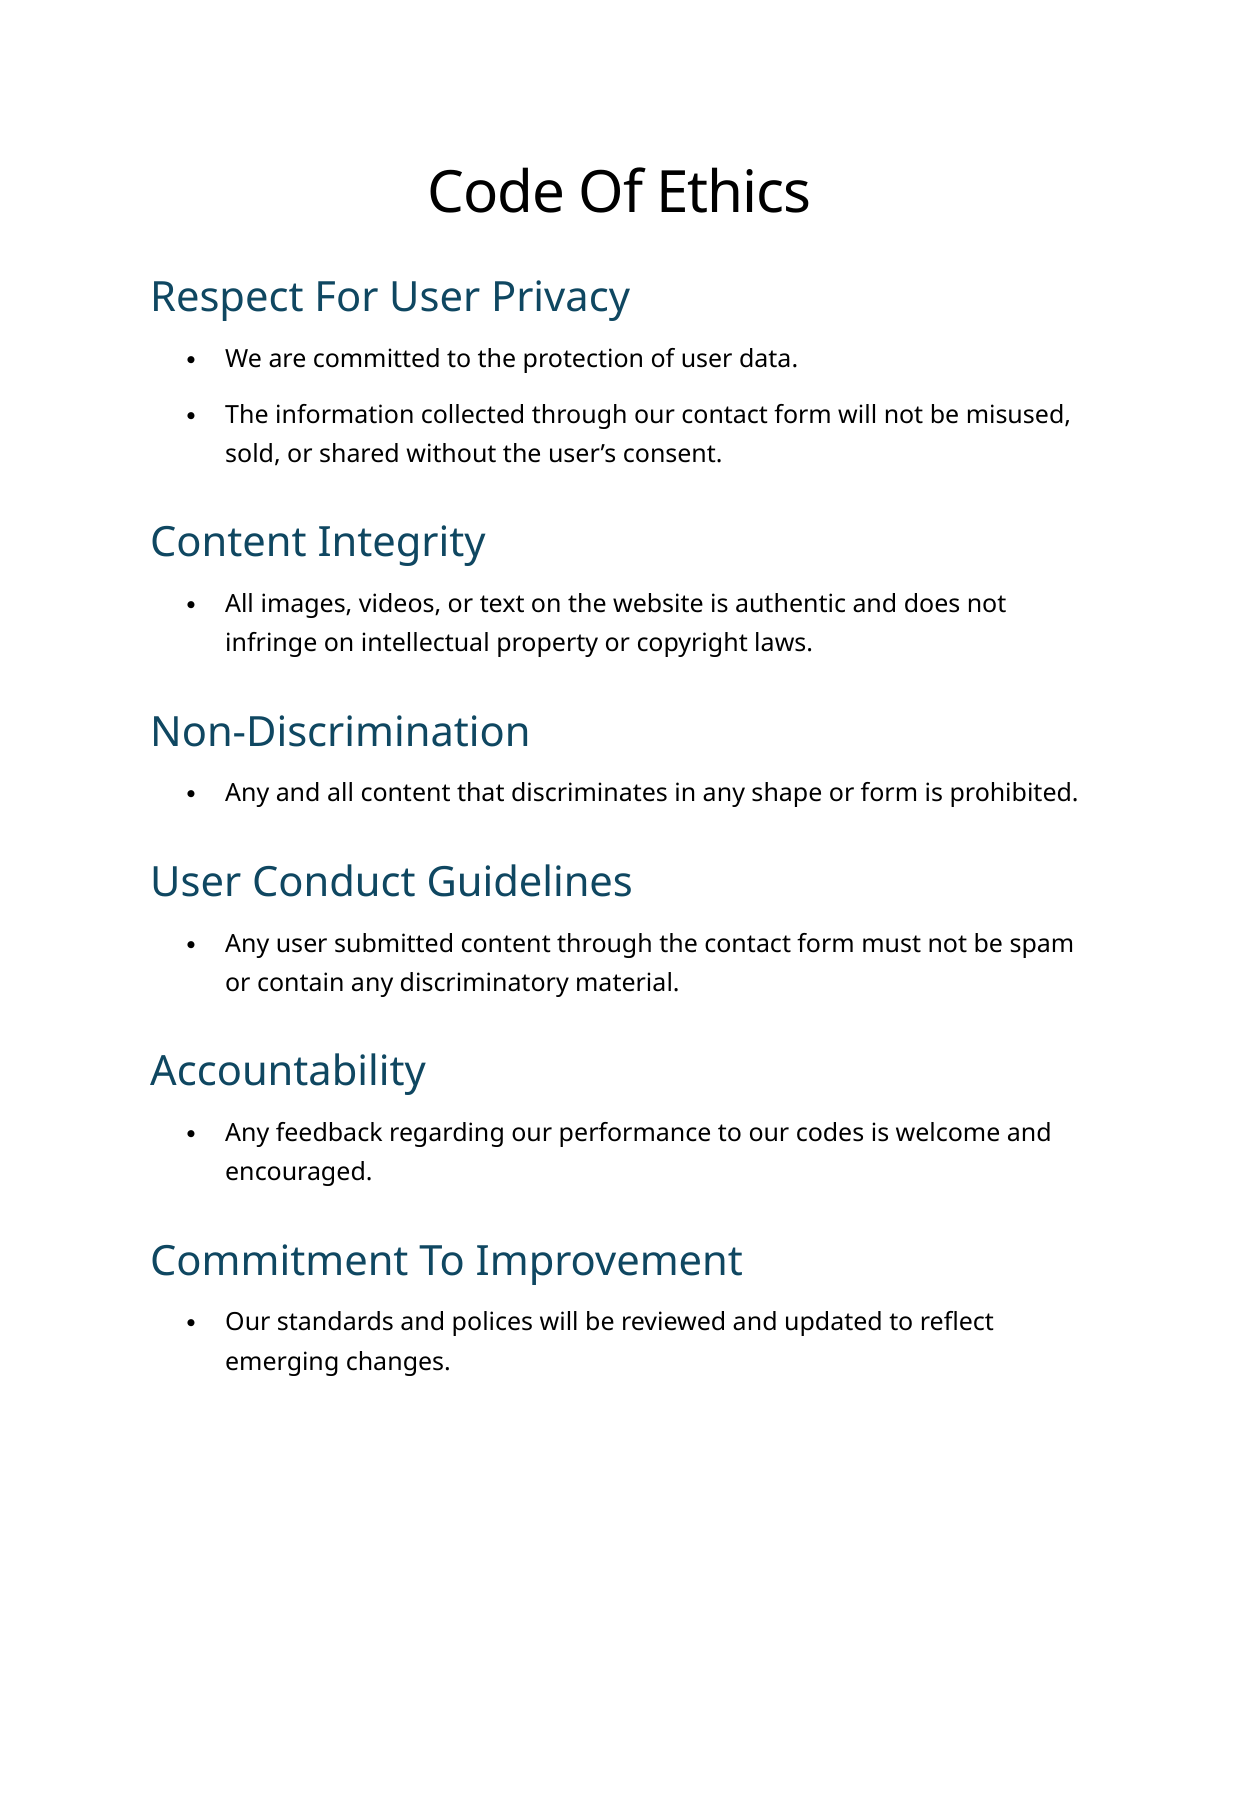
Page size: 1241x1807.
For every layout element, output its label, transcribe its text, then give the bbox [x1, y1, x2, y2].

subtitle User Conduct Guidelines [150, 852, 1090, 908]
list The information collected through our contact form will not be misused, sold, or shared without the user’s consent. [187, 396, 1090, 469]
subtitle Commitment To Improvement [150, 1231, 1090, 1287]
list Any user submitted content through the contact form must not be spam or contain any discriminatory material. [187, 925, 1090, 998]
list We are committed to the protection of user data. [187, 341, 1090, 374]
title Code Of Ethics [150, 150, 1090, 229]
list All images, videos, or text on the website is authentic and does not infringe on intellectual property or copyright laws. [187, 586, 1090, 659]
list Any and all content that discriminates in any shape or form is prohibited. [187, 775, 1090, 809]
subtitle Accountability [150, 1041, 1090, 1098]
subtitle Respect For User Privacy [150, 267, 1090, 324]
list Our standards and polices will be reviewed and updated to reflect emerging changes. [187, 1304, 1090, 1377]
list Any feedback regarding our performance to our codes is welcome and encouraged. [187, 1115, 1090, 1188]
subtitle Non-Discrimination [150, 702, 1090, 758]
subtitle Content Integrity [150, 512, 1090, 569]
